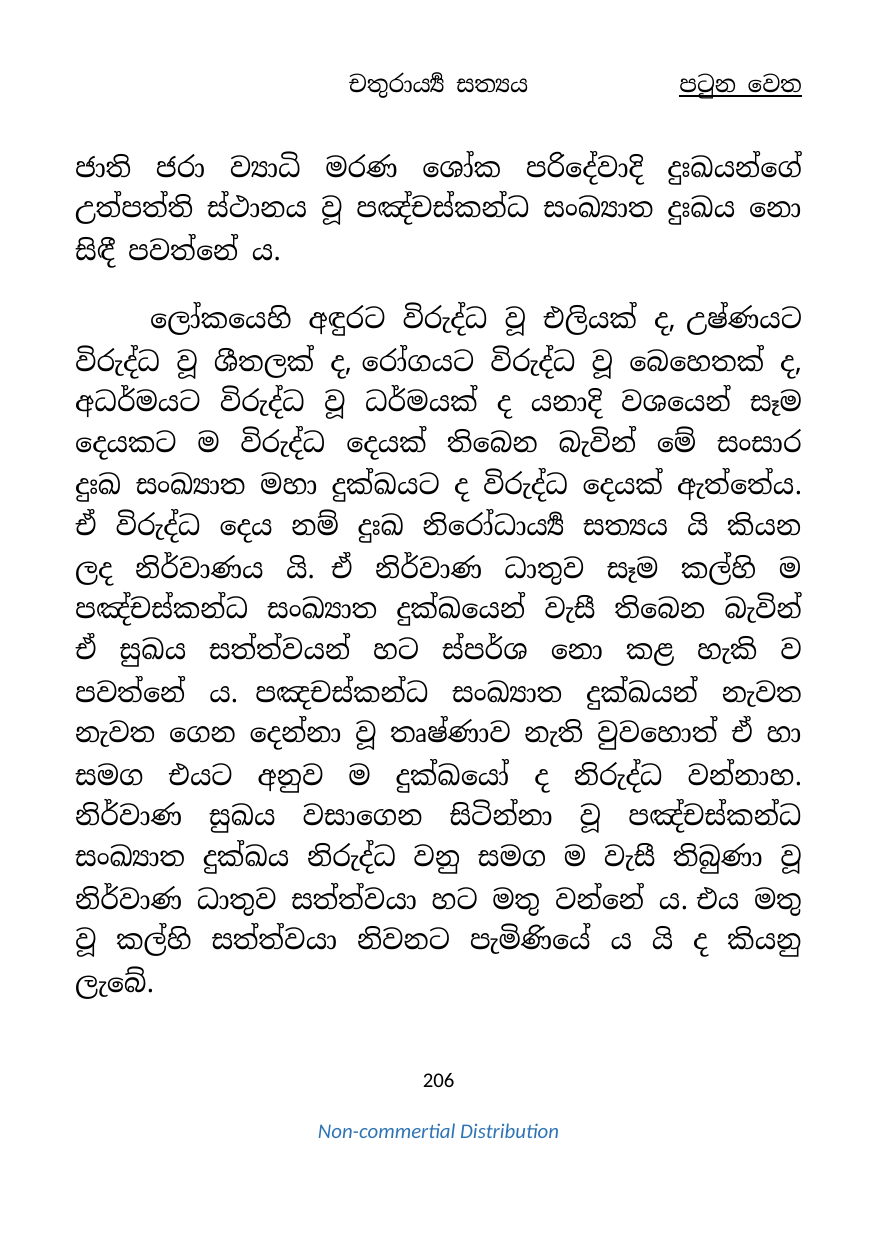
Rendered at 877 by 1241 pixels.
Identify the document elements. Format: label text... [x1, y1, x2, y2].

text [75, 150, 802, 269]
text ලෝකයෙහි අඳුරට විරුද්ධ වූ එලියක් ද, උෂ්ණයට විරුද්ධ වූ ශීතලක් ද, රෝගයට විරුද්ධ වූ බෙහෙතක් ද, අධර්මයට විරුද්ධ වූ ධර්මයක් ද යනාදි වශයෙන් සෑම දෙයකට ම විරුද්ධ දෙයක් තිබෙන බැවින් මේ සංසාර දුඃඛ සංඛ්‍යාත මහා දුක්ඛයට ද විරුද්ධ දෙයක් ඇත්තේය. ඒ විරුද්ධ දෙය නම් දුඃඛ නිරෝධාර්‍ය්‍ය සත්‍යය යි කියන ලද නිර්වාණය යි. ඒ නිර්වාණ ධාතුව සෑම කල්හි ම පඤ්චස්කන්ධ සංඛ්‍යාත දුක්ඛයෙන් වැසී තිබෙන බැවින් ඒ සුඛය සත්ත්වයන් හට ස්පර්ශ නො කළ හැකි ව පවත්නේ ය. පඤචස්කන්ධ සංඛ්‍යාත දුක්ඛයන් නැවත නැවත ගෙන දෙන්නා වූ තෘෂ්ණාව නැති වුවහොත් ඒ හා සමග එයට අනුව ම දුක්ඛයෝ ද නිරුද්ධ වන්නාහ. නිර්වාණ සුඛය වසාගෙන සිටින්නා වූ පඤ්චස්කන්ධ සංඛ්‍යාත දුක්ඛය නිරුද්ධ වනු සමග ම වැසී තිබුණා වූ නිර්වාණ ධාතුව සත්ත්වයා හට මතු වන්නේ ය. එය මතු වූ කල්හි සත්ත්වයා නිවනට පැමිණියේ ය යි ද කියනු ලැබේ. [75, 299, 802, 1001]
